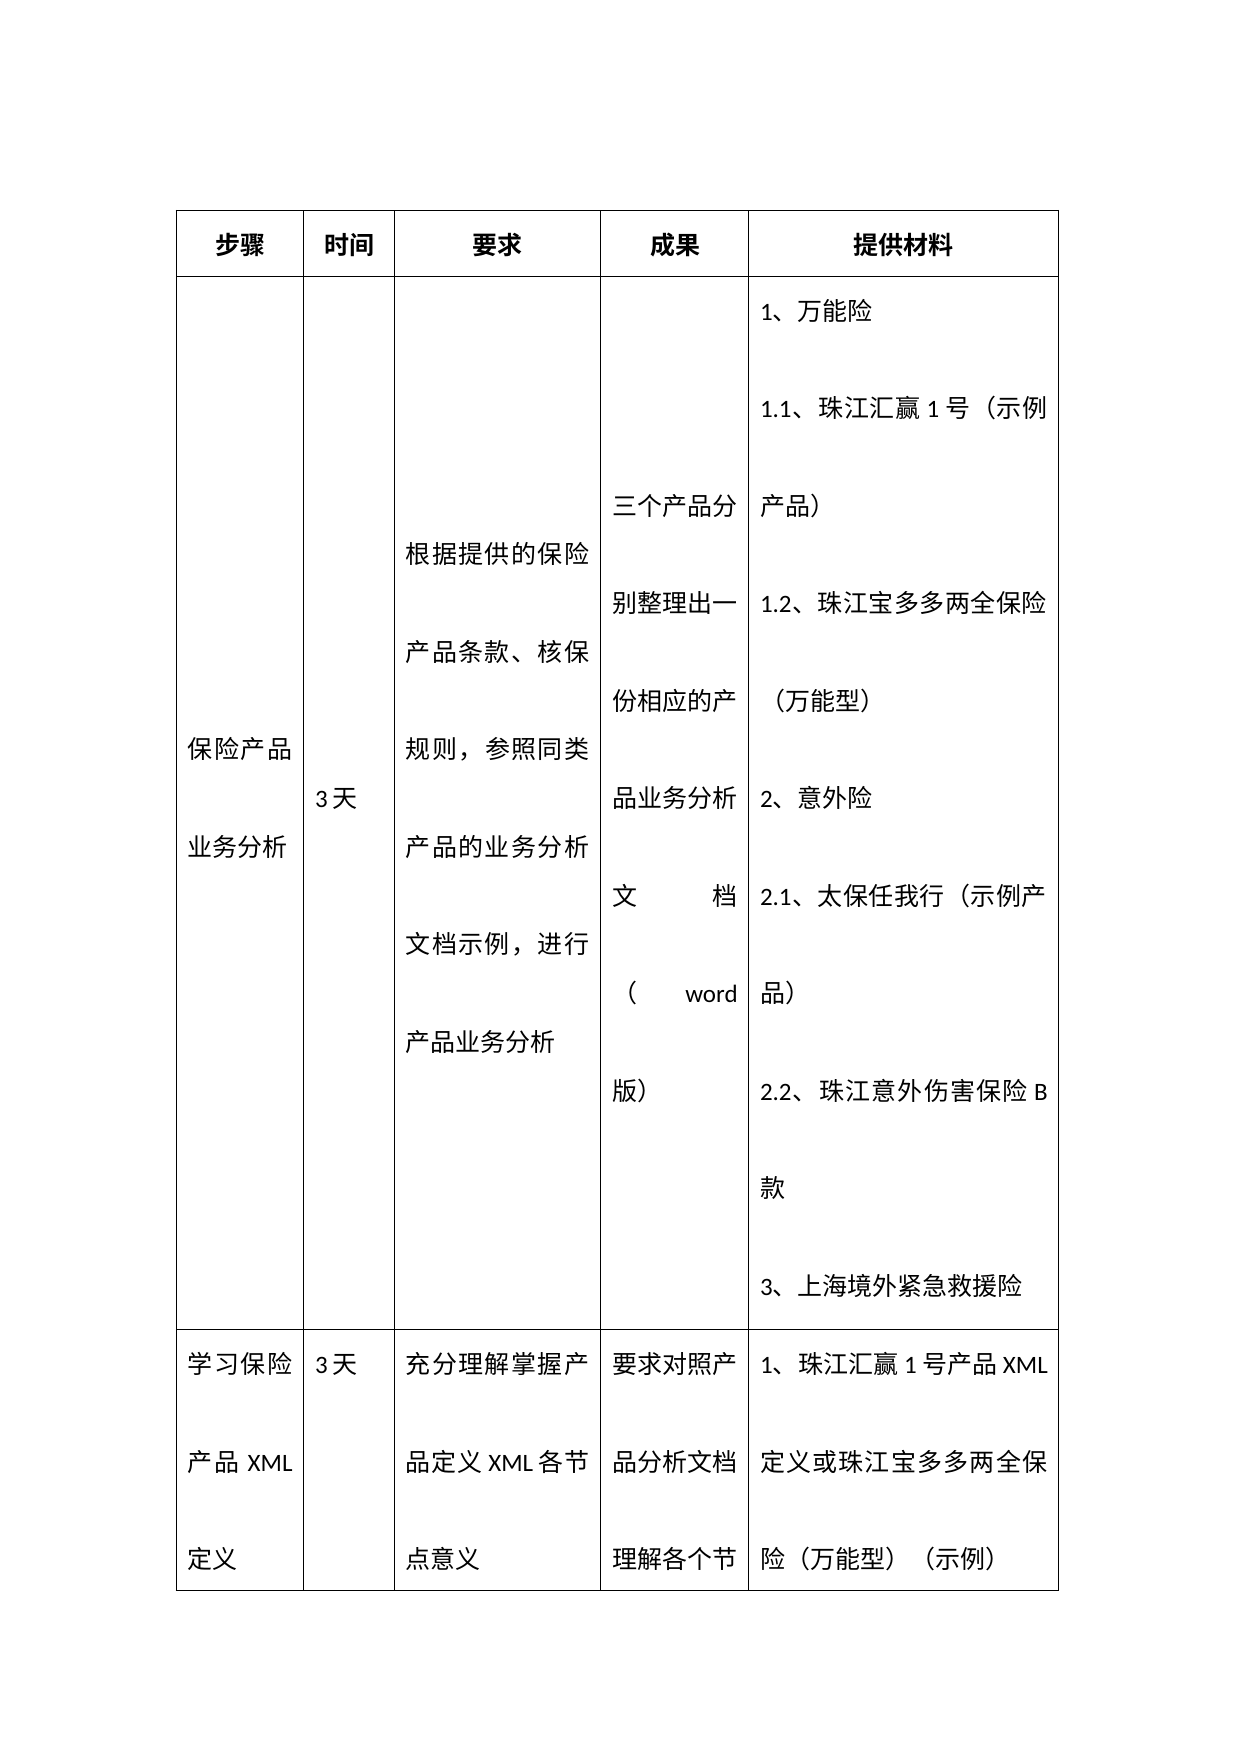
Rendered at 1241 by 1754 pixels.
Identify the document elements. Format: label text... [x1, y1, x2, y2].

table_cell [601, 1330, 748, 1590]
table_header 步骤 [177, 211, 303, 276]
table_cell 保险产品业务分析 [177, 277, 303, 1329]
table_cell 充分理解掌握产品定义XML各节点意义 [395, 1330, 600, 1590]
table_cell 三个产品分别整理出一份相应的产品业务分析文档（word版） [601, 277, 748, 1329]
table_header 成果 [601, 211, 748, 276]
table_header 时间 [304, 211, 394, 276]
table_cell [749, 1330, 1058, 1590]
table_cell 3天 [304, 1330, 394, 1590]
table_header 提供材料 [749, 211, 1058, 276]
table_cell 根据提供的保险产品条款、核保规则，参照同类产品的业务分析文档示例，进行产品业务分析 [395, 277, 600, 1329]
table_cell 1、万能险 1.1、珠江汇赢1号（示例产品） 1.2、珠江宝多多两全保险（万能型） 2、意外险 2.1、太保任我行（示例产品） 2.2、珠江意外伤害保险B款 3、上海境外紧急救援险 [749, 277, 1058, 1329]
table_cell 学习保险产品XML定义 [177, 1330, 303, 1590]
table_header 要求 [395, 211, 600, 276]
table_cell 3天 [304, 277, 394, 1329]
